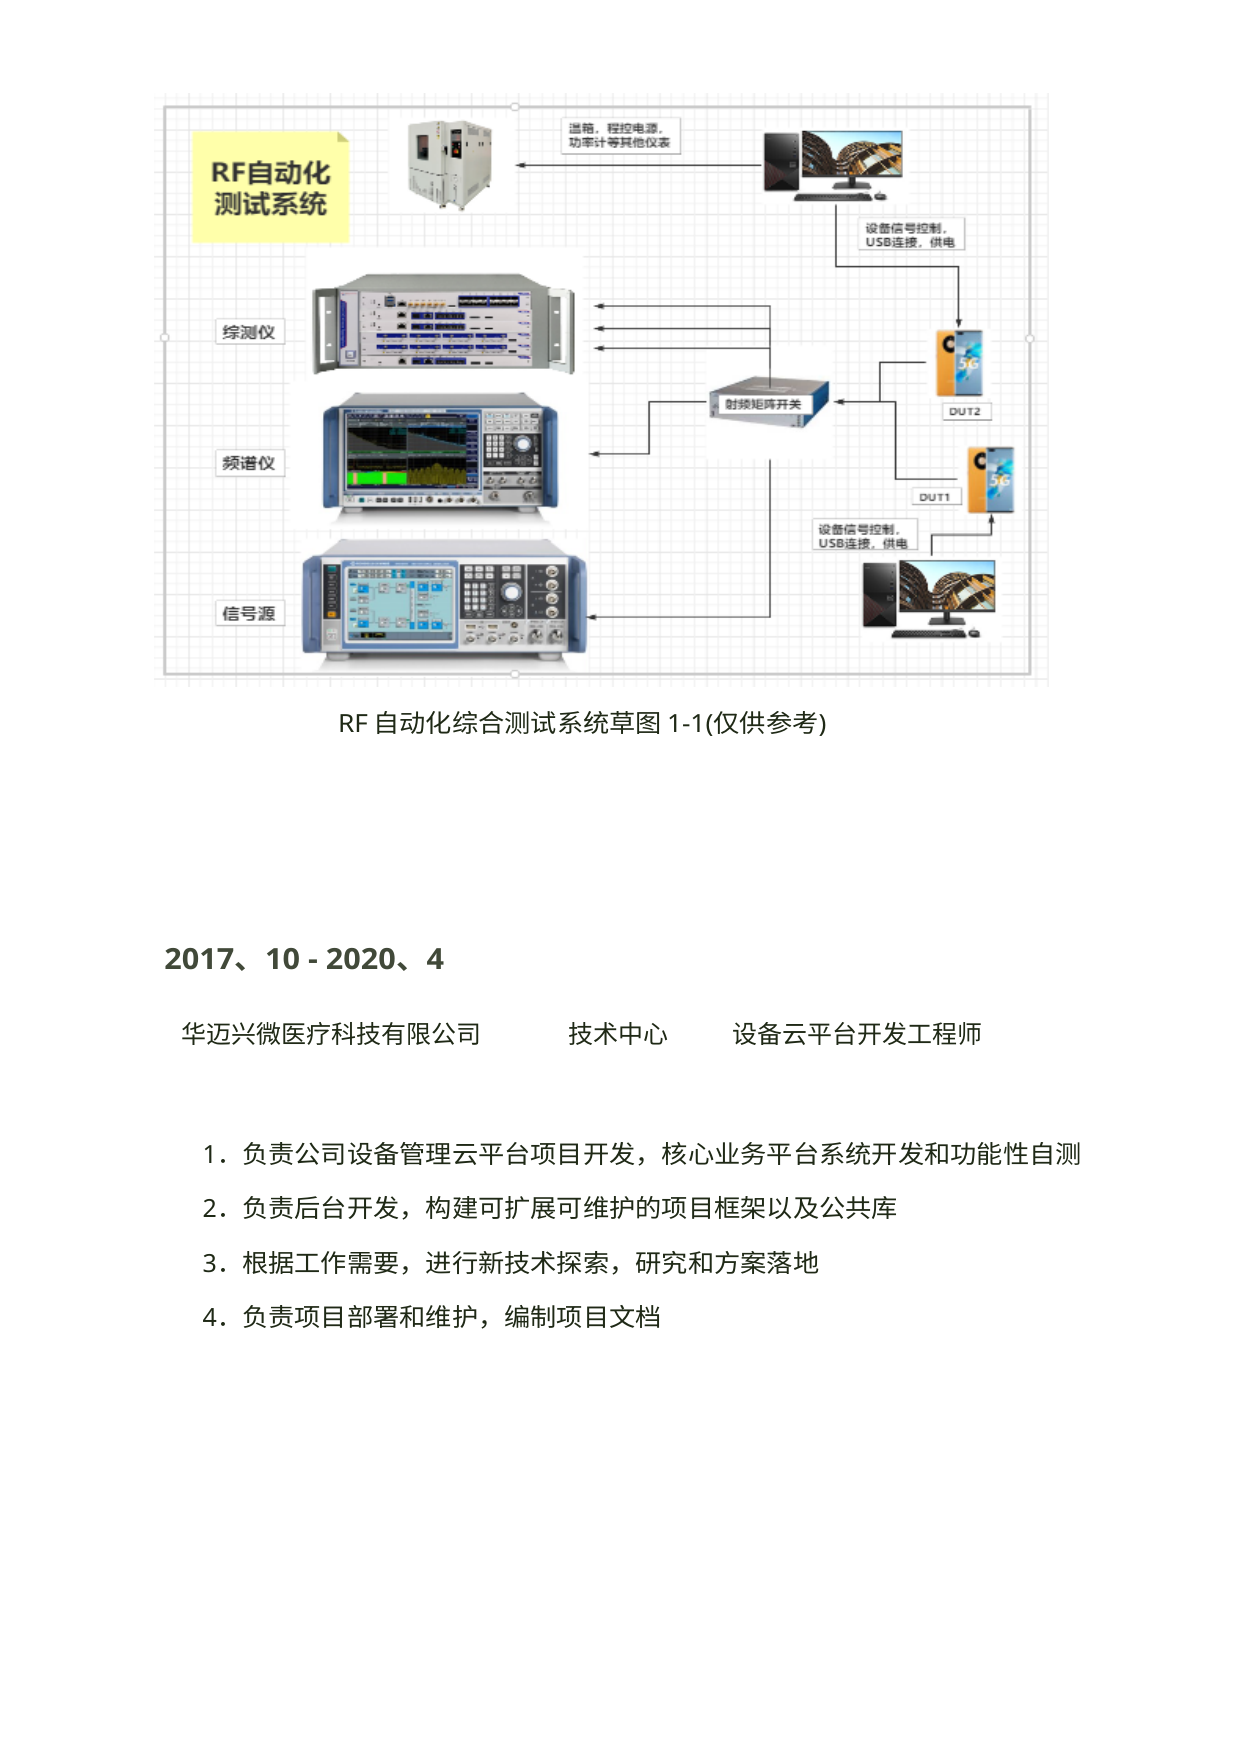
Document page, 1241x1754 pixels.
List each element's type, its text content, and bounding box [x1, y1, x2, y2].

picture [154, 93, 1049, 687]
list 负责公司设备管理云平台项目开发，核心业务平台系统开发和功能性自测 [150, 1134, 1219, 1171]
list 负责项目部署和维护，编制项目文档 [150, 1297, 1219, 1334]
list 负责后台开发，构建可扩展可维护的项目框架以及公共库 [150, 1189, 1219, 1225]
subtitle 2017、10 - 2020、4 [164, 936, 1219, 978]
list 根据工作需要，进行新技术探索，研究和方案落地 [150, 1243, 1219, 1279]
list RF自动化综合测试系统草图1-1(仅供参考) [106, 703, 1219, 739]
text 华迈兴微医疗科技有限公司 技术中心 设备云平台开发工程师 [106, 1014, 1219, 1050]
